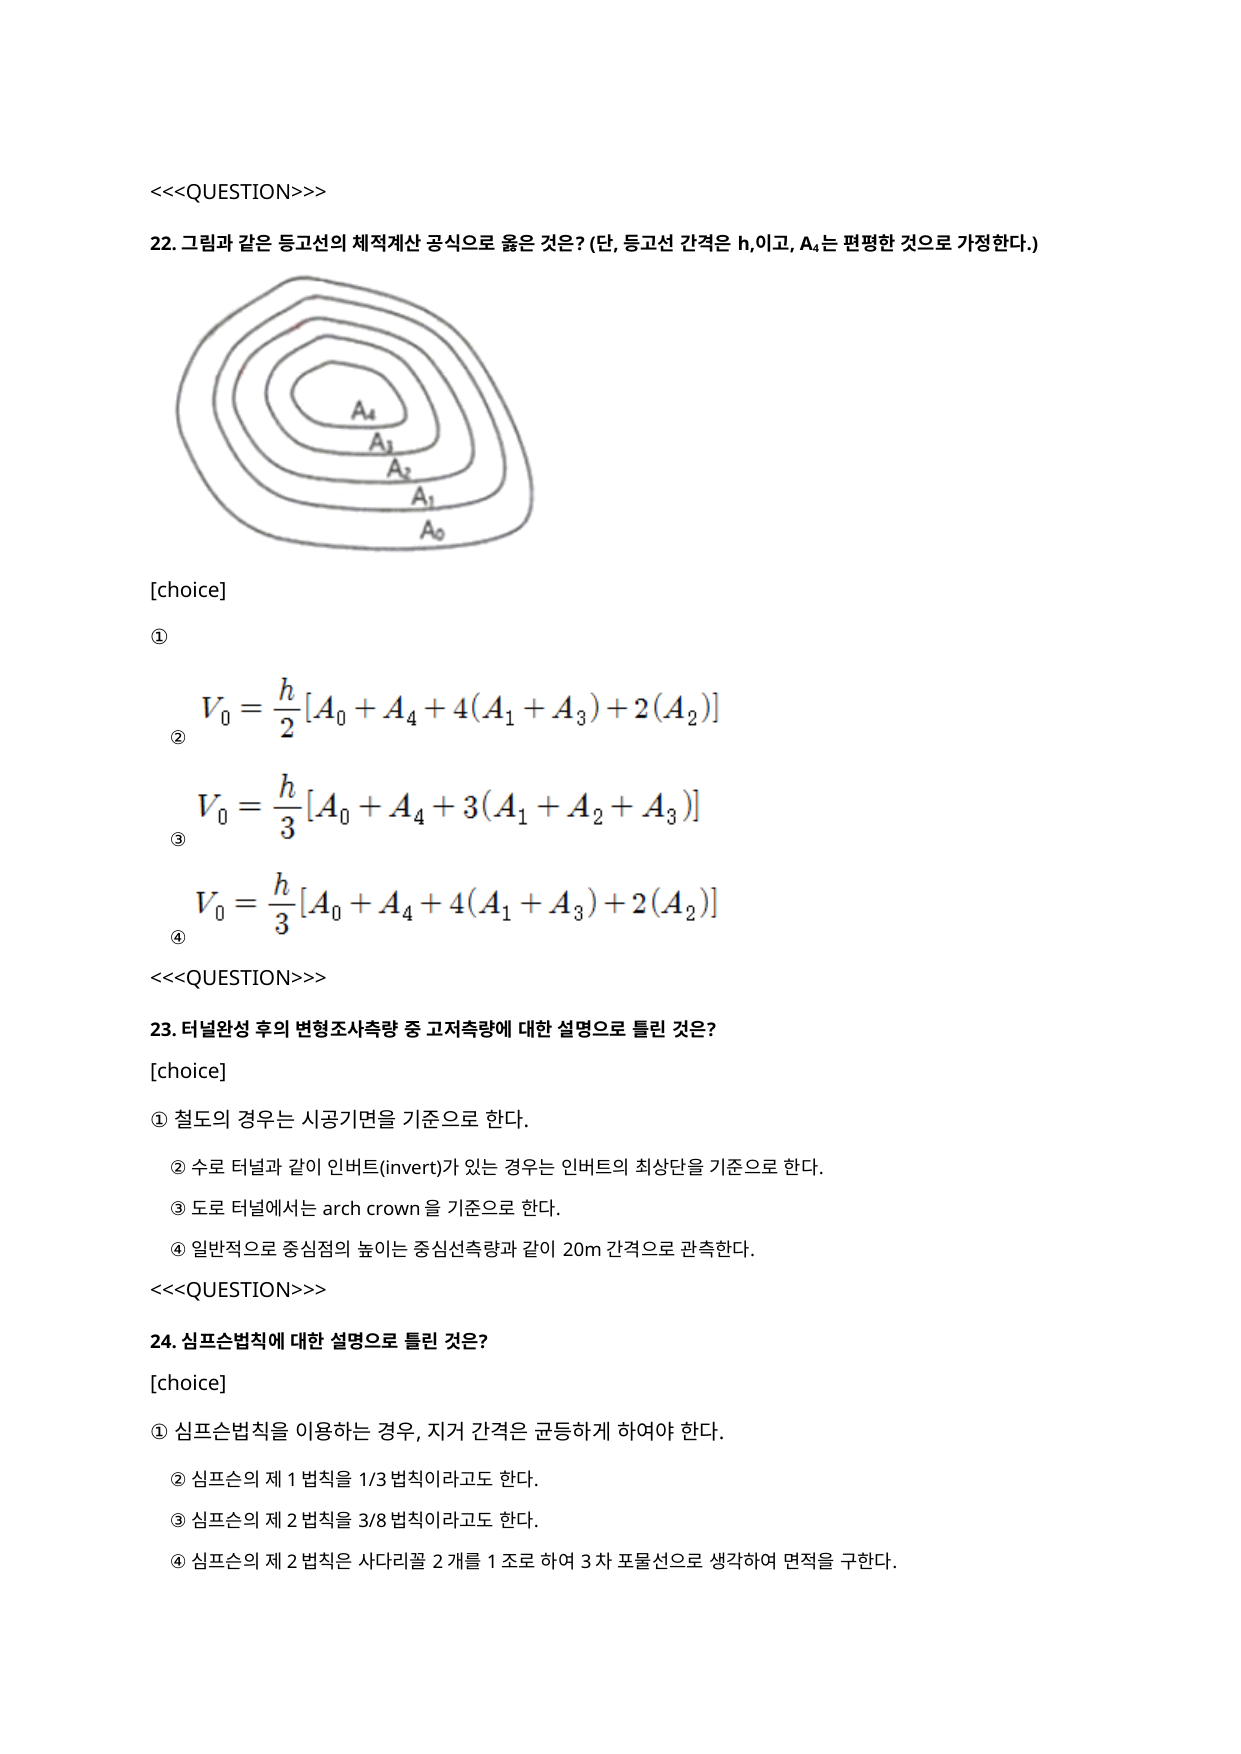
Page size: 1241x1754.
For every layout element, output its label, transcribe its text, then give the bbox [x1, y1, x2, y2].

text <<<QUESTION>>> [150, 1275, 1090, 1304]
picture [191, 669, 723, 745]
picture [169, 269, 540, 556]
text <<<QUESTION>>> [150, 963, 1090, 992]
picture [191, 763, 707, 847]
text 23. 터널완성 후의 변형조사측량 중 고저측량에 대한 설명으로 틀린 것은? [150, 1015, 1090, 1042]
text 22. 그림과 같은 등고선의 체적계산 공식으로 옳은 것은? (단, 등고선 간격은 h,이고, A4는 편평한 것으로 가정한다.) [150, 229, 1090, 256]
picture [191, 866, 723, 945]
text ④ 일반적으로 중심점의 높이는 중심선측량과 같이 20m 간격으로 관측한다. [150, 1234, 1090, 1262]
text ④ 심프슨의 제2법칙은 사다리꼴 2개를 1조로 하여 3차 포물선으로 생각하여 면적을 구한다. [150, 1546, 1090, 1573]
text 24. 심프슨법칙에 대한 설명으로 틀린 것은? [150, 1327, 1090, 1354]
text ③ 도로 터널에서는 arch crown을 기준으로 한다. [150, 1193, 1090, 1221]
text [choice] [150, 1056, 1090, 1084]
text ① 철도의 경우는 시공기면을 기준으로 한다. [150, 1103, 1090, 1133]
text ① [150, 622, 1090, 651]
text ① 심프슨법칙을 이용하는 경우, 지거 간격은 균등하게 하여야 한다. [150, 1415, 1090, 1445]
text ② 심프슨의 제1법칙을 1/3법칙이라고도 한다. [150, 1464, 1090, 1492]
text <<<QUESTION>>> [150, 177, 1090, 206]
text ② 수로 터널과 같이 인버트(invert)가 있는 경우는 인버트의 최상단을 기준으로 한다. [150, 1153, 1090, 1180]
text [choice] [150, 575, 1090, 603]
text ③ 심프슨의 제2법칙을 3/8법칙이라고도 한다. [150, 1505, 1090, 1533]
text [choice] [150, 1368, 1090, 1396]
